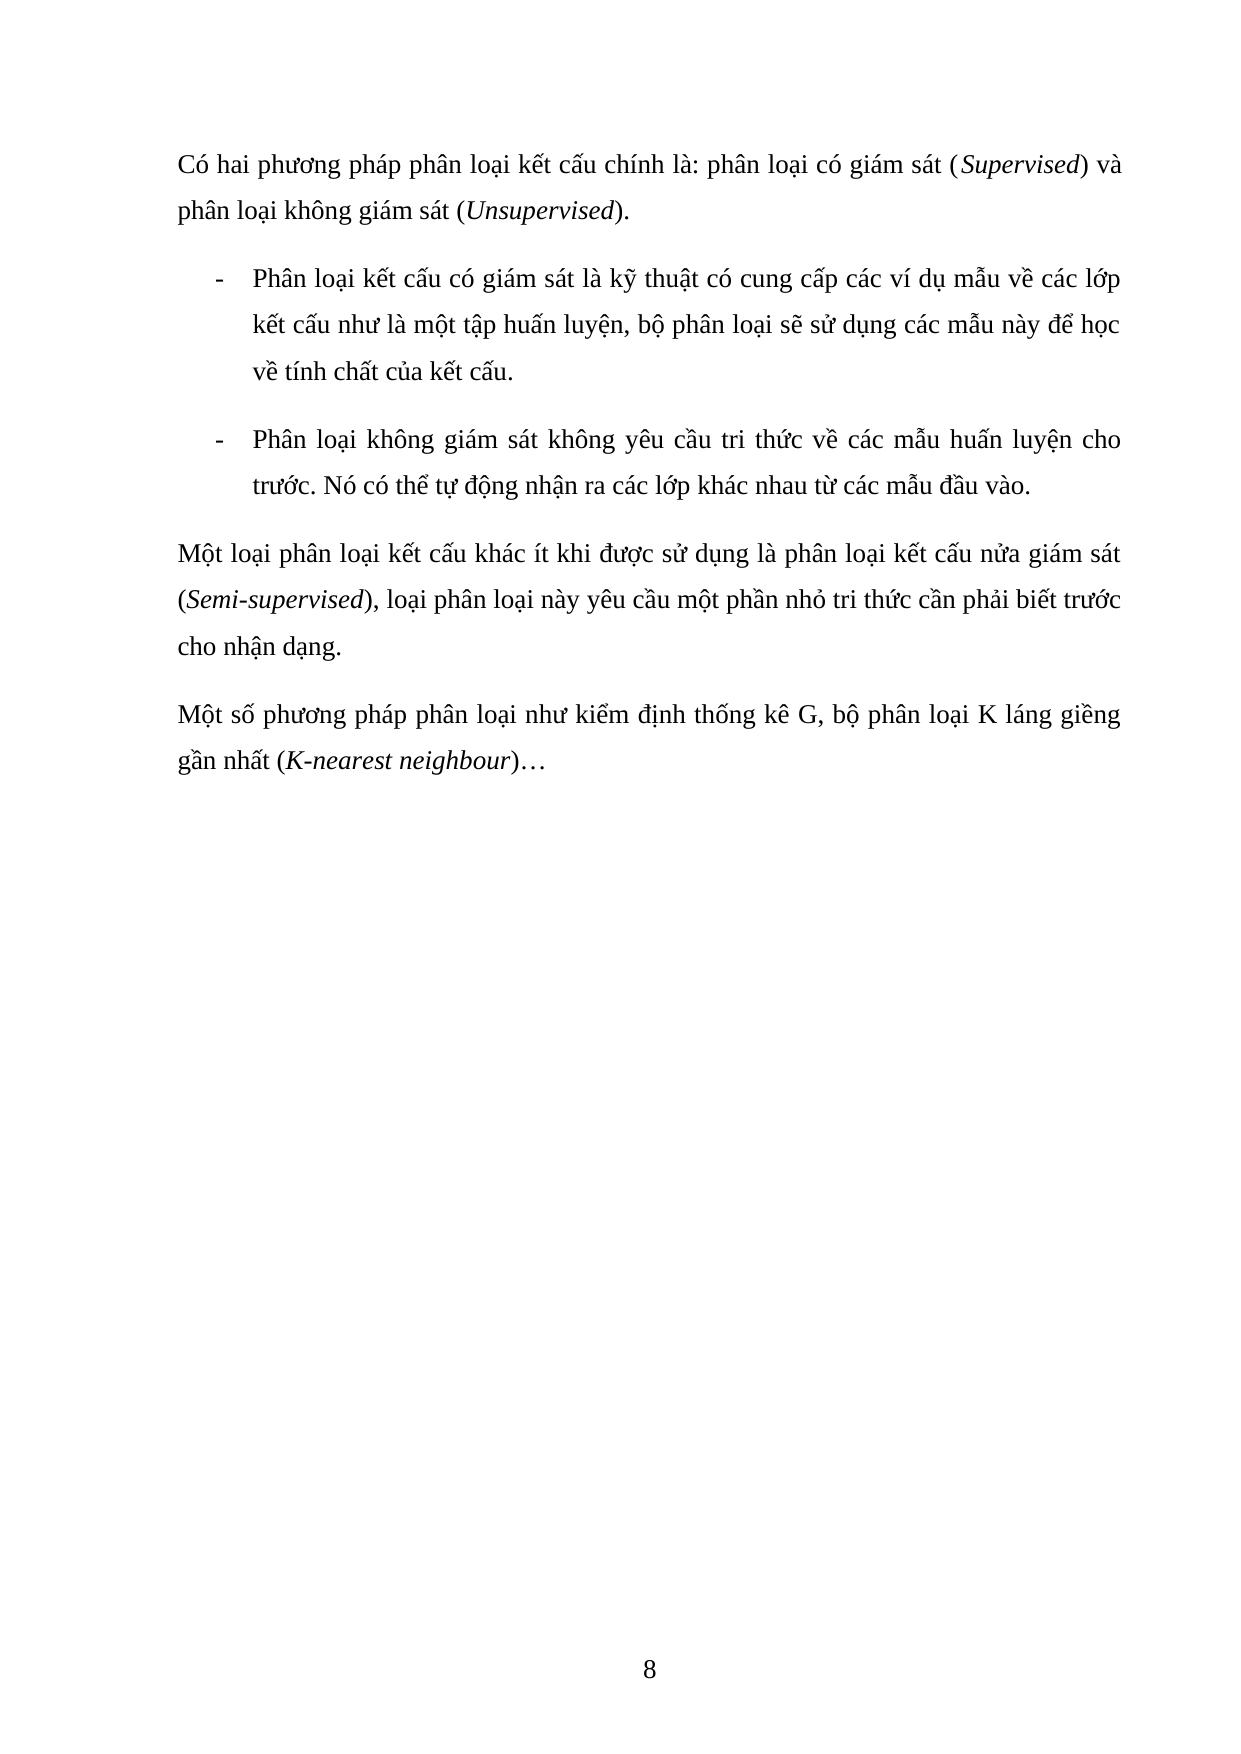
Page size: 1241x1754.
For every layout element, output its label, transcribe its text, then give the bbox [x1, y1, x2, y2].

list Phân loại không giám sát không yêu cầu tri thức về các mẫu huấn luyện cho trước. Nó có thể tự động nhận ra các lớp khác nhau từ các mẫu đầu vào. [215, 423, 1122, 501]
text Một loại phân loại kết cấu khác ít khi được sử dụng là phân loại kết cấu nửa giám sát (Semi-supervised), loại phân loại này yêu cầu một phần nhỏ tri thức cần phải biết trước cho nhận dạng. [177, 537, 1122, 661]
text Có hai phương pháp phân loại kết cấu chính là: phân loại có giám sát (Supervised) và phân loại không giám sát (Unsupervised). [177, 148, 1122, 226]
text Một số phương pháp phân loại như kiểm định thống kê G, bộ phân loại K láng giềng gần nhất (K-nearest neighbour)… [177, 698, 1122, 776]
list Phân loại kết cấu có giám sát là kỹ thuật có cung cấp các ví dụ mẫu về các lớp kết cấu như là một tập huấn luyện, bộ phân loại sẽ sử dụng các mẫu này để học về tính chất của kết cấu. [215, 262, 1122, 386]
